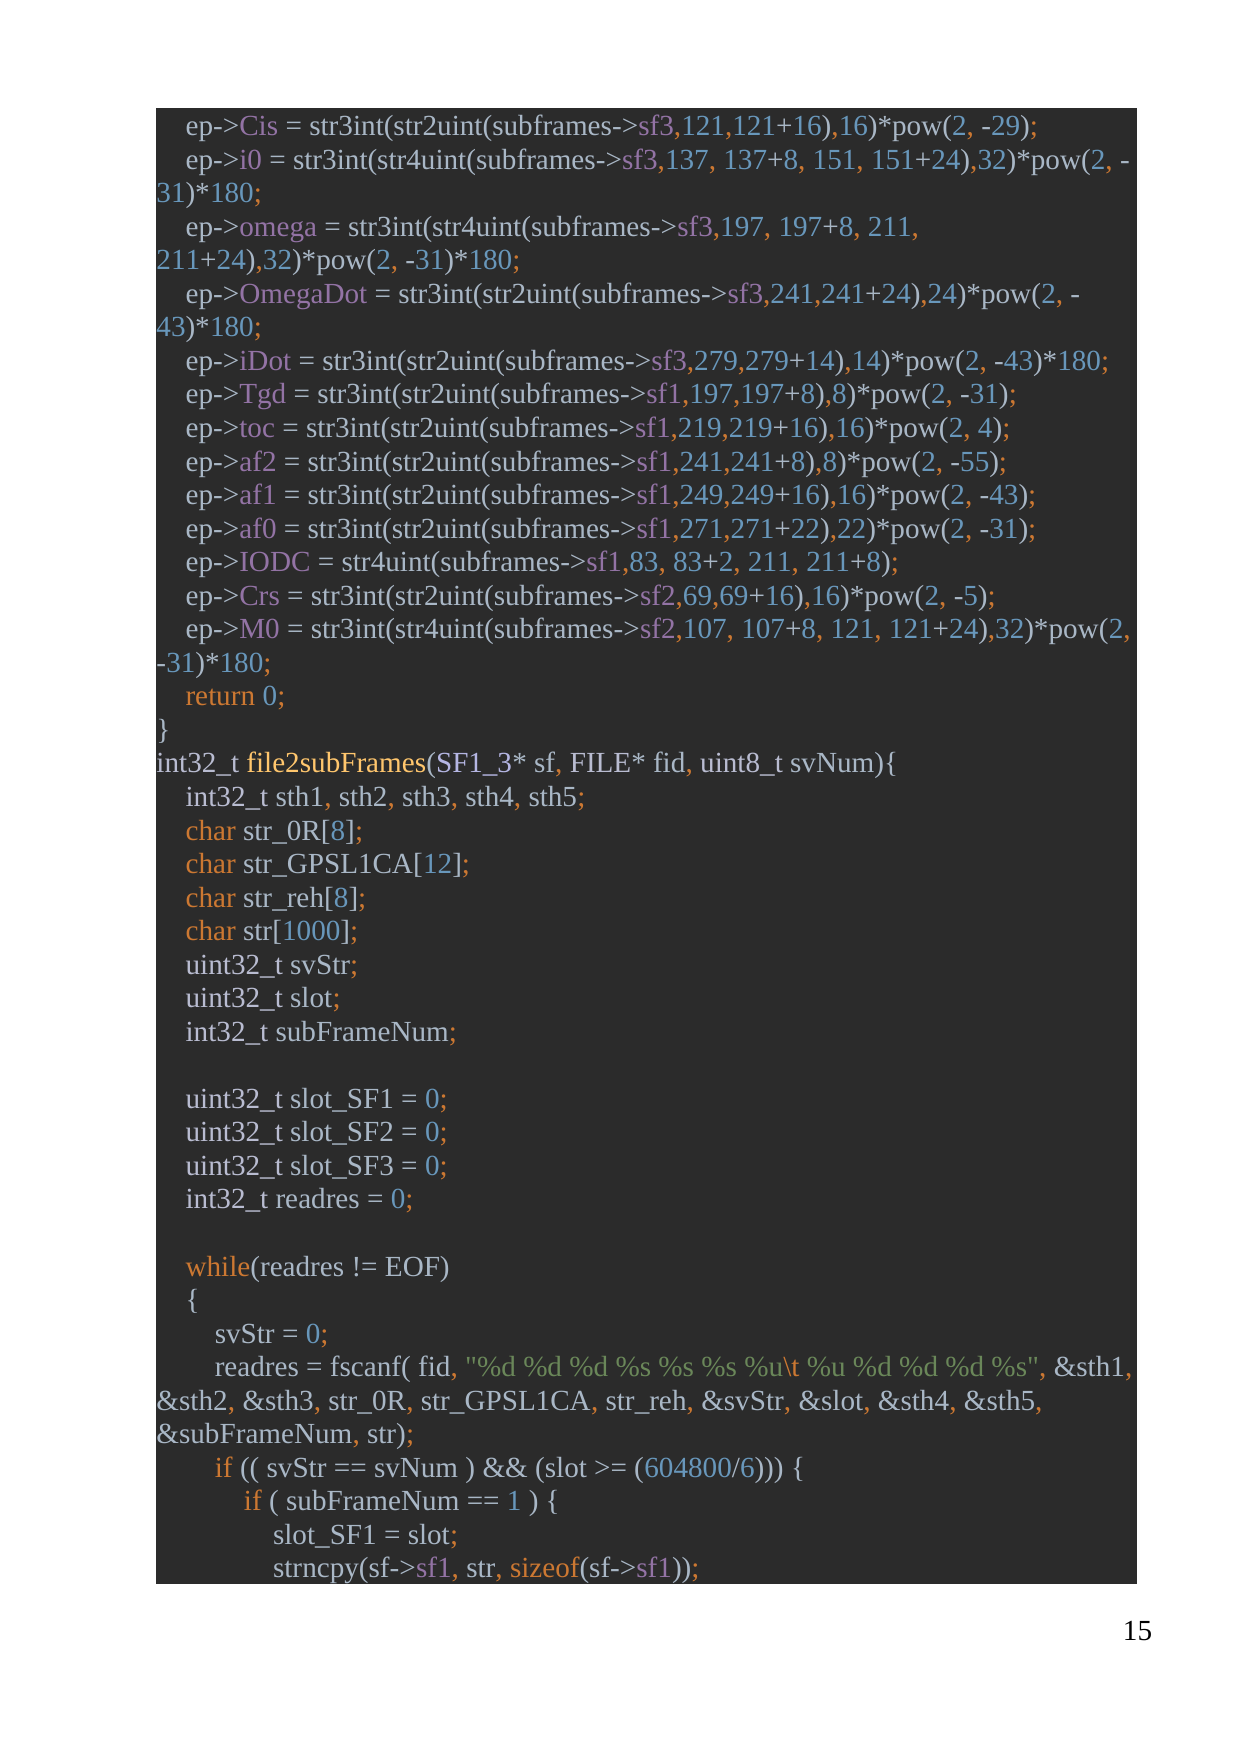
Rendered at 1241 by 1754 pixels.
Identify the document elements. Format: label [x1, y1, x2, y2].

text [156, 108, 1137, 1584]
